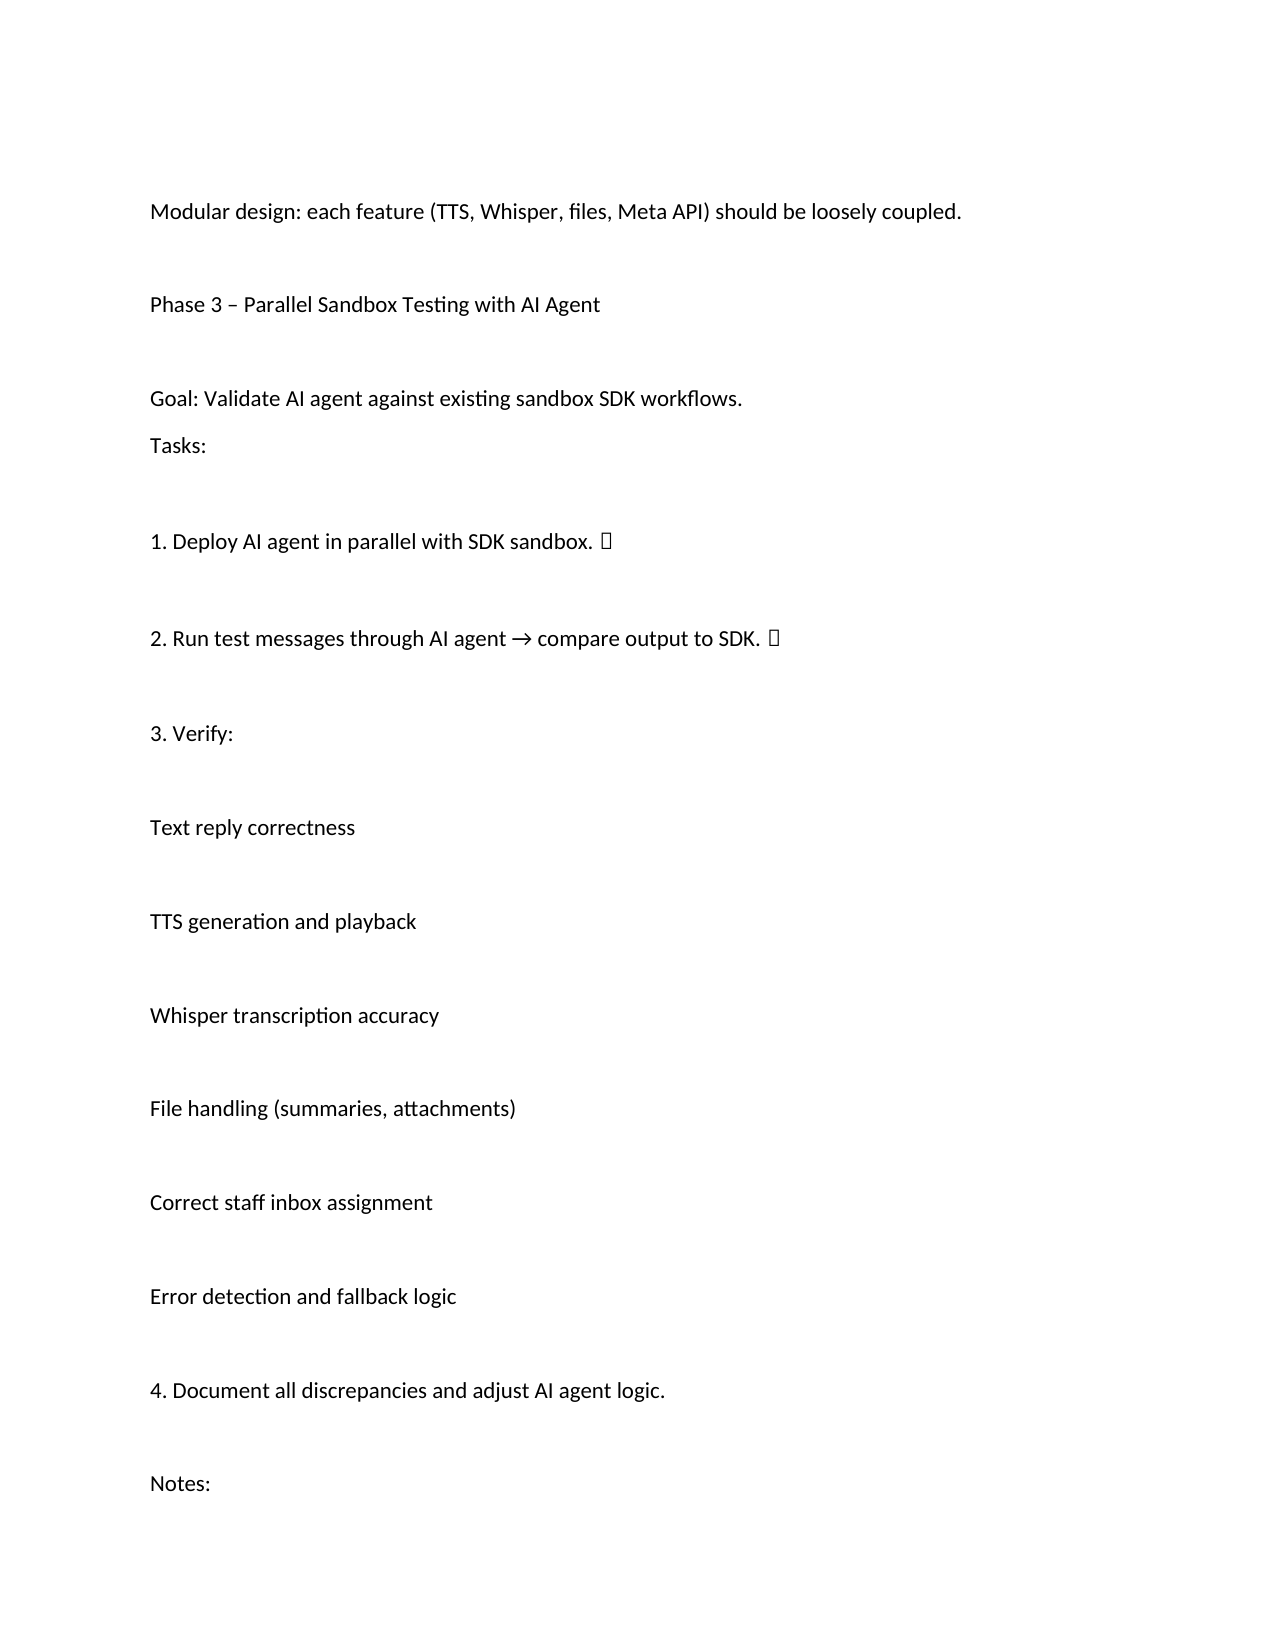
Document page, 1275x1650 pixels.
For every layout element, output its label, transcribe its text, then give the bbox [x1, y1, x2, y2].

text File handling (summaries, attachments) [150, 1094, 1125, 1123]
text Text reply correctness [150, 813, 1125, 841]
text 4. Document all discrepancies and adjust AI agent logic. [150, 1376, 1125, 1404]
text Whisper transcription accuracy [150, 1001, 1125, 1029]
text Phase 3 – Parallel Sandbox Testing with AI Agent [150, 291, 1125, 319]
text Error detection and fallback logic [150, 1282, 1125, 1310]
text TTS generation and playback [150, 907, 1125, 935]
text Modular design: each feature (TTS, Whisper, files, Meta API) should be loosely coupled. [150, 197, 1125, 225]
text 3. Verify: [150, 719, 1125, 748]
text 2. Run test messages through AI agent → compare output to SDK. ✅ [150, 622, 1125, 653]
text Tasks: [150, 431, 1125, 459]
text Goal: Validate AI agent against existing sandbox SDK workflows. [150, 384, 1125, 412]
text 1. Deploy AI agent in parallel with SDK sandbox. ✅ [150, 525, 1125, 556]
text Notes: [150, 1469, 1125, 1498]
text Correct staff inbox assignment [150, 1188, 1125, 1216]
